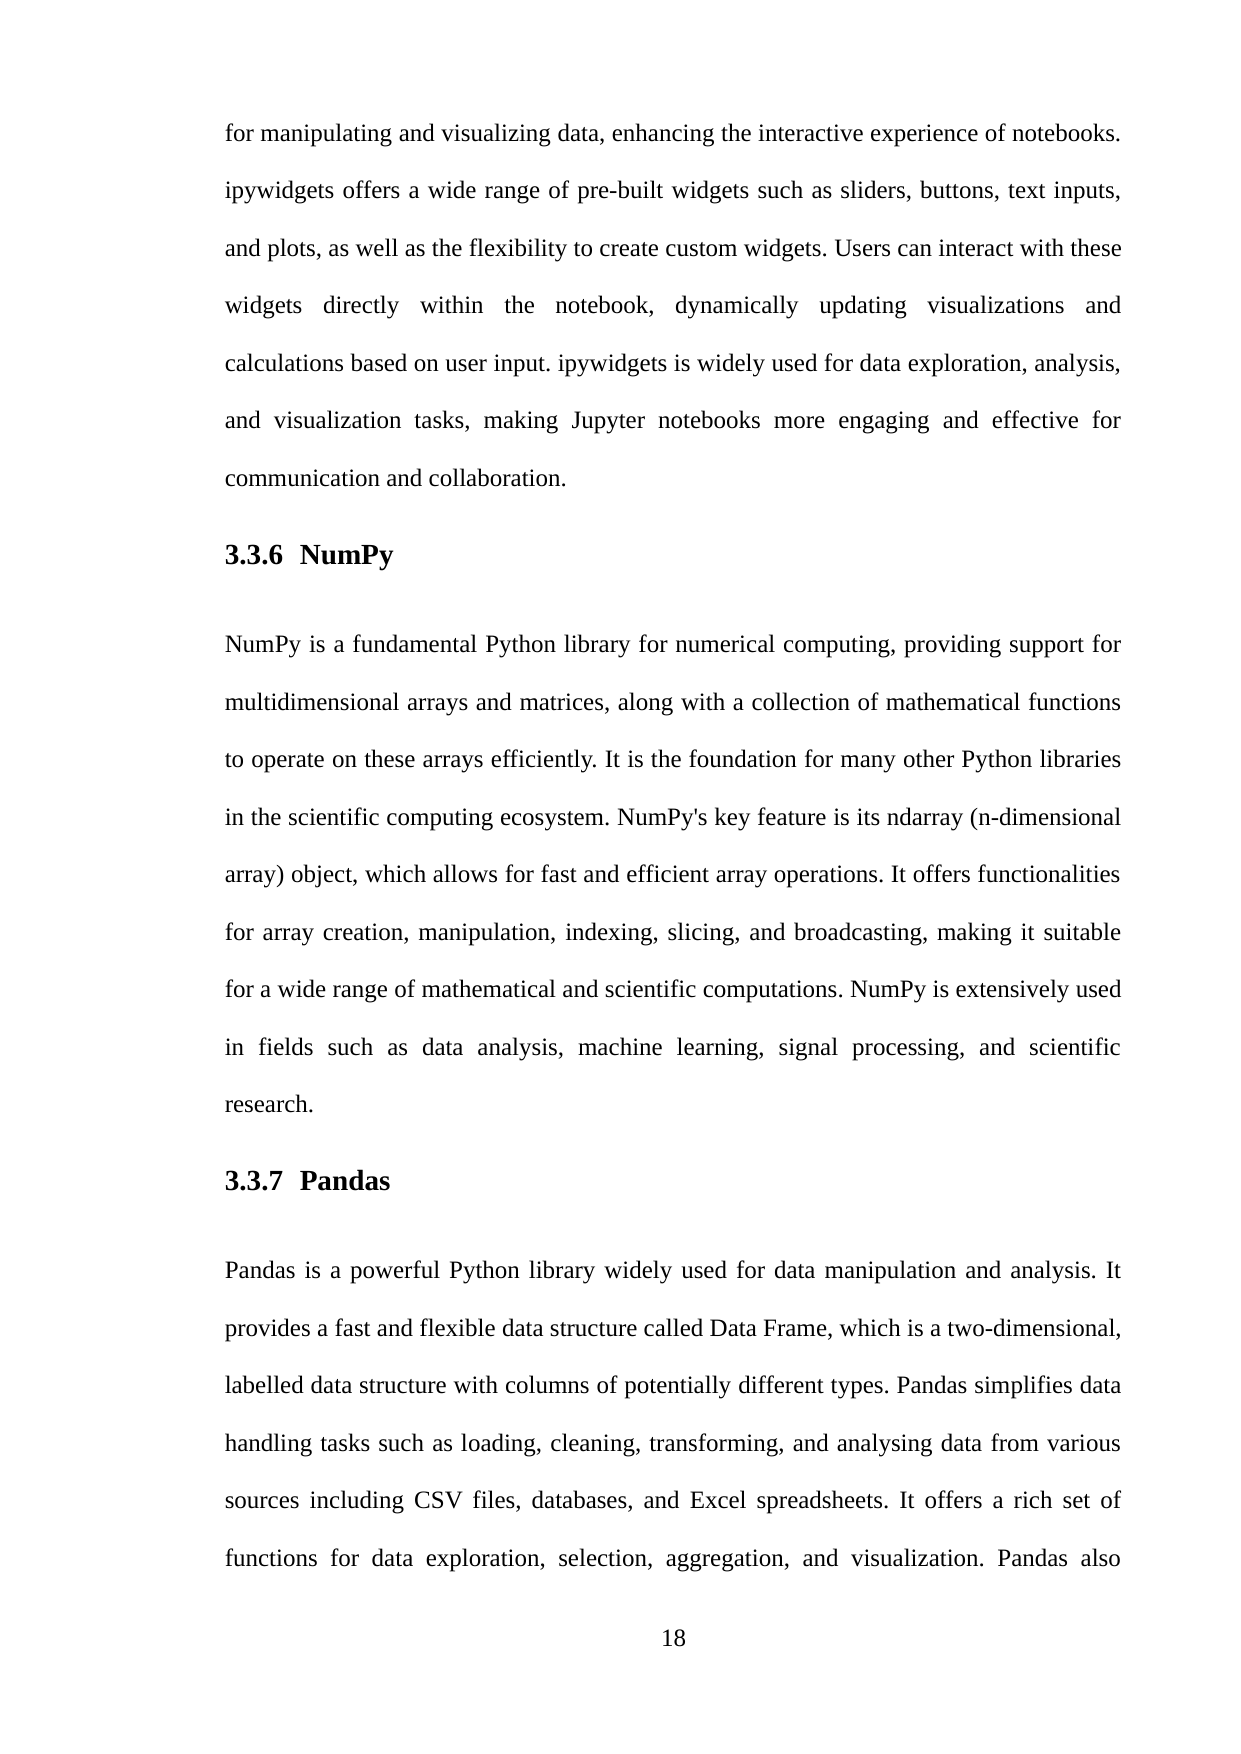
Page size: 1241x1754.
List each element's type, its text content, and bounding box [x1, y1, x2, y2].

subtitle NumPy [224, 537, 1122, 571]
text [224, 1256, 1122, 1572]
subtitle Pandas [224, 1163, 1122, 1197]
text NumPy is a fundamental Python library for numerical computing, providing support for multidimensional arrays and matrices, along with a collection of mathematical functions to operate on these arrays efficiently. It is the foundation for many other Python libraries in the scientific computing ecosystem. NumPy's key feature is its ndarray (n-dimensional array) object, which allows for fast and efficient array operations. It offers functionalities for array creation, manipulation, indexing, slicing, and broadcasting, making it suitable for a wide range of mathematical and scientific computations. NumPy is extensively used in fields such as data analysis, machine learning, signal processing, and scientific research. [224, 629, 1122, 1118]
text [224, 118, 1122, 492]
